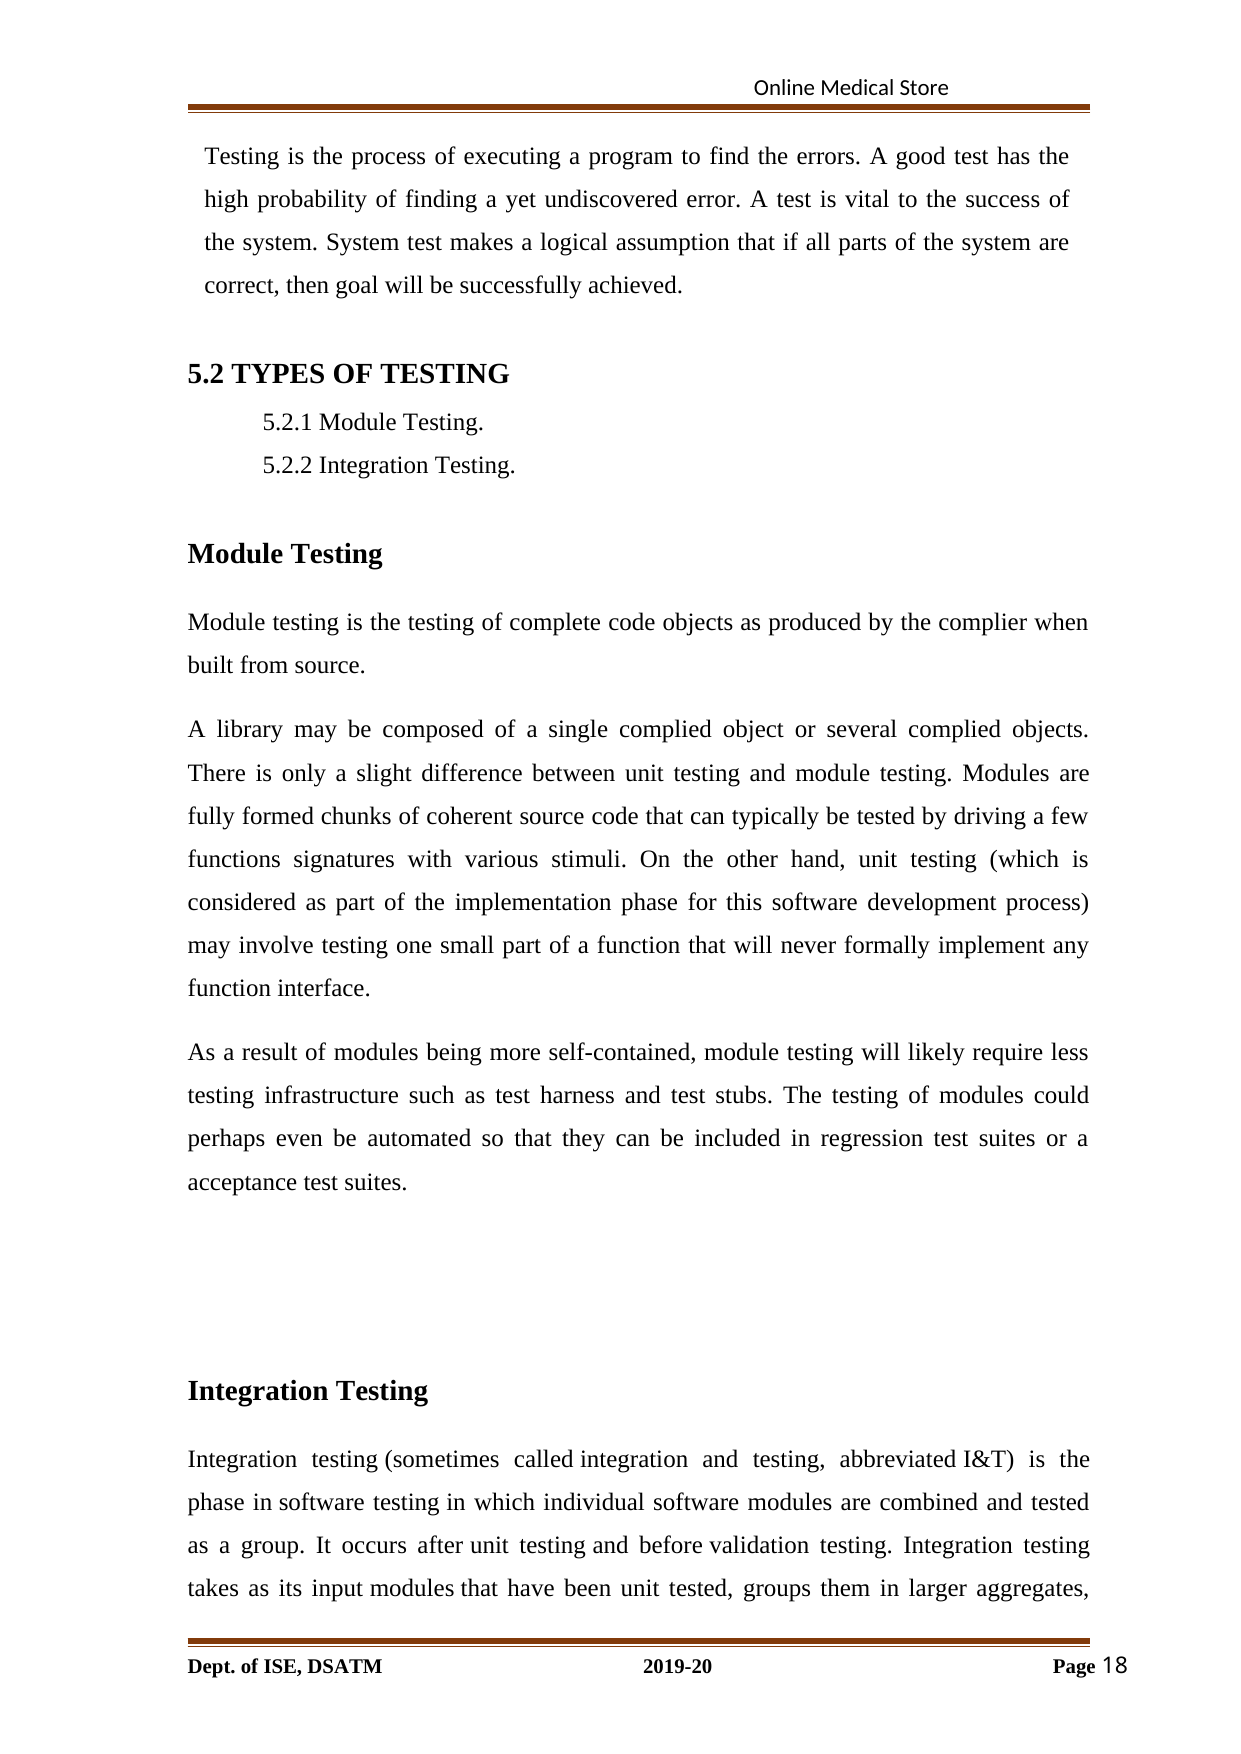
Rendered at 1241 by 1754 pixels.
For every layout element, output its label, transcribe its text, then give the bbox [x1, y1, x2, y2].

text 5.2.2 Integration Testing. [262, 450, 1071, 479]
text As a result of modules being more self-contained, module testing will likely require less testing infrastructure such as test harness and test stubs. The testing of modules could perhaps even be automated so that they can be included in regression test suites or a acceptance test suites. [187, 1037, 1090, 1195]
text Integration Testing [187, 1373, 1090, 1406]
text 5.2 TYPES OF TESTING [187, 357, 1071, 390]
text 5.2.1 Module Testing. [187, 407, 1071, 436]
text A library may be composed of a single complied object or several complied objects. There is only a slight difference between unit testing and module testing. Modules are fully formed chunks of coherent source code that can typically be tested by driving a few functions signatures with various stimuli. On the other hand, unit testing (which is considered as part of the implementation phase for this software development process) may involve testing one small part of a function that will never formally implement any function interface. [187, 714, 1090, 1002]
text Testing is the process of executing a program to find the errors. A good test has the high probability of finding a yet undiscovered error. A test is vital to the success of the system. System test makes a logical assumption that if all parts of the system are correct, then goal will be successfully achieved. [204, 141, 1071, 299]
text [187, 1444, 1090, 1602]
text Module testing is the testing of complete code objects as produced by the complier when built from source. [187, 607, 1090, 679]
text Module Testing [187, 536, 1090, 570]
